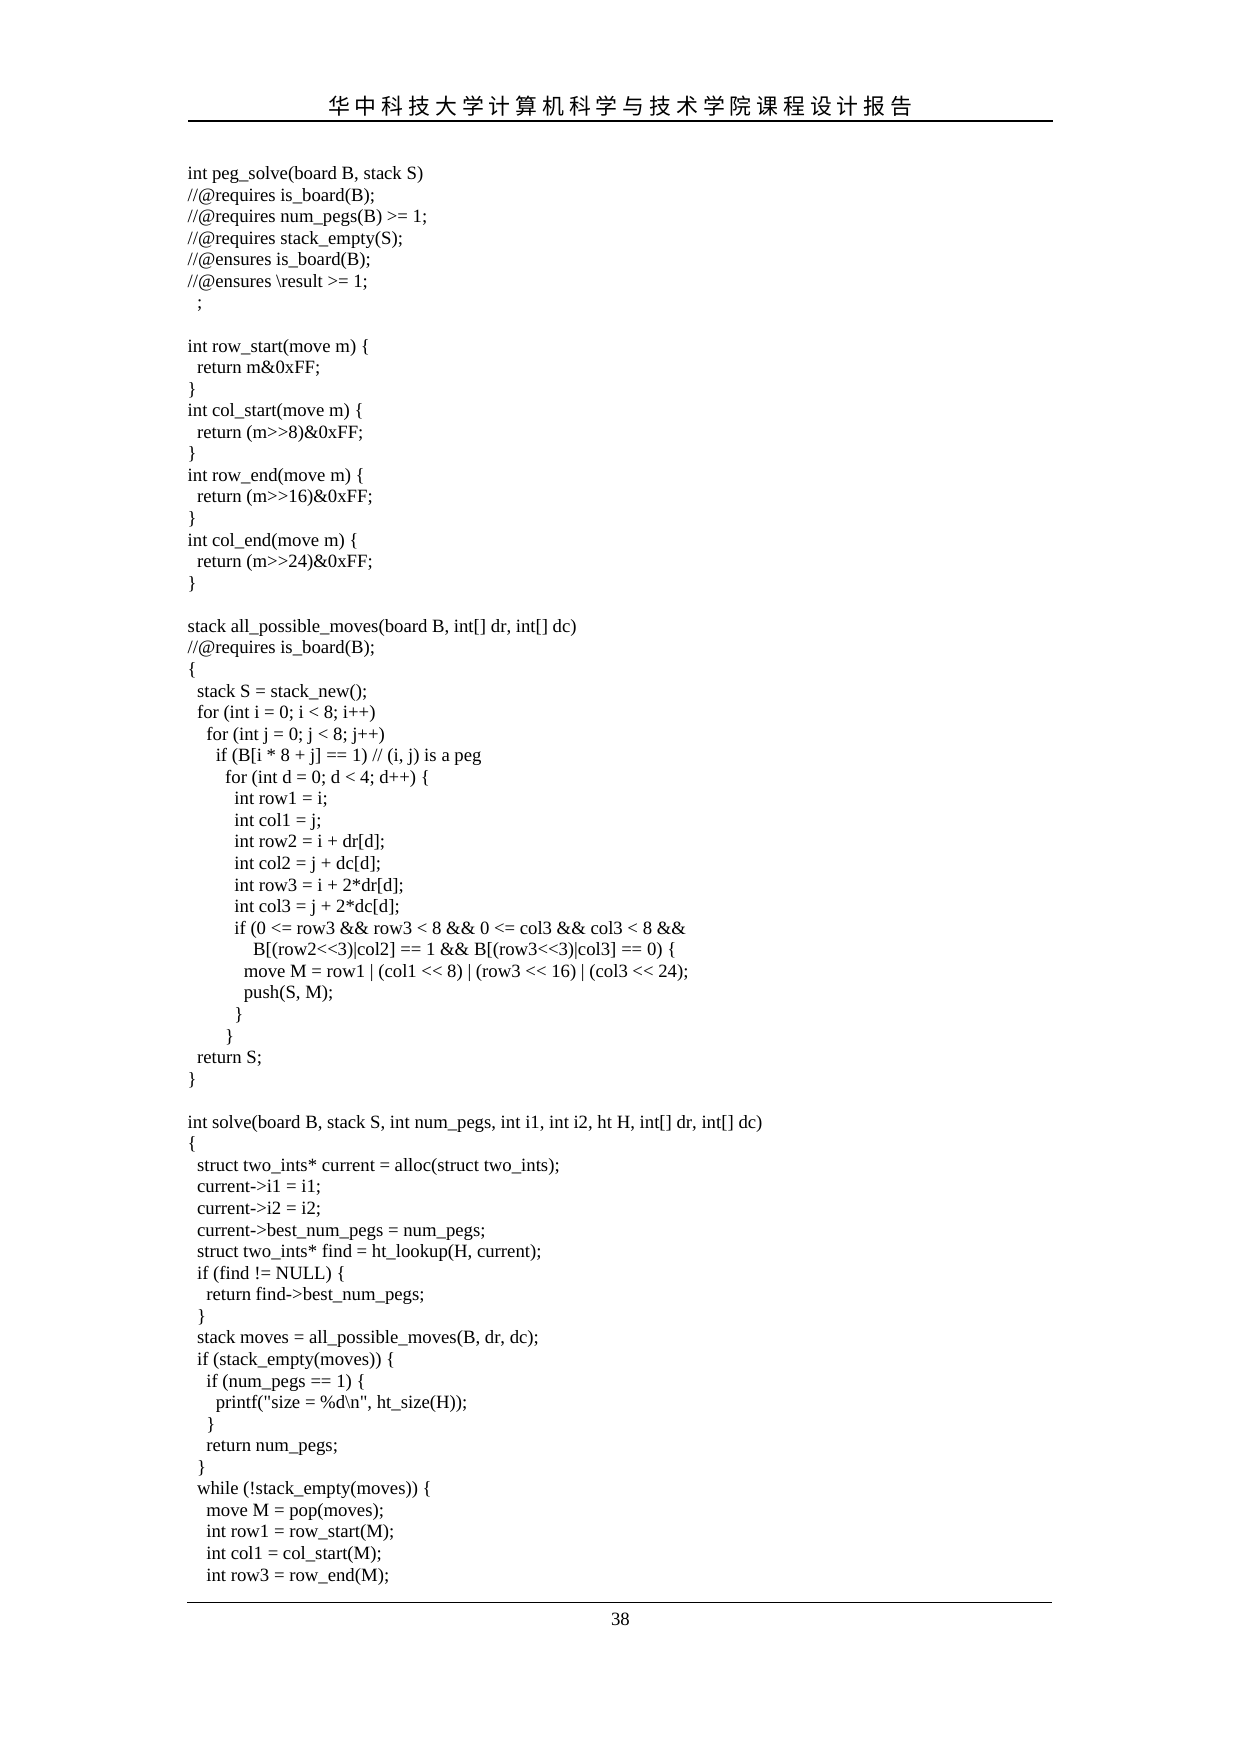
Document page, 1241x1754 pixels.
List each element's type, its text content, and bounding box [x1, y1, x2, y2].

text stack moves = all_possible_moves(B, dr, dc); [187, 1326, 1053, 1348]
text int row1 = row_start(M); [187, 1520, 1053, 1542]
text } [187, 378, 1053, 399]
text if (B[i * 8 + j] == 1) // (i, j) is a peg [187, 744, 1053, 766]
text int row3 = i + 2*dr[d]; [187, 873, 1053, 895]
text stack all_possible_moves(board B, int[] dr, int[] dc) [187, 615, 1053, 636]
text //@requires is_board(B); [187, 636, 1053, 658]
text if (num_pegs == 1) { [187, 1369, 1053, 1391]
text move M = row1 | (col1 << 8) | (row3 << 16) | (col3 << 24); [187, 960, 1053, 981]
text int row_start(move m) { [187, 334, 1053, 356]
text } [187, 1003, 1053, 1024]
text int row_end(move m) { [187, 464, 1053, 485]
text printf("size = %d\n", ht_size(H)); [187, 1391, 1053, 1413]
text ; [187, 291, 1053, 313]
text stack S = stack_new(); [187, 679, 1053, 701]
text for (int i = 0; i < 8; i++) [187, 701, 1053, 723]
text } [187, 1413, 1053, 1434]
text struct two_ints* current = alloc(struct two_ints); [187, 1154, 1053, 1175]
text int col1 = col_start(M); [187, 1542, 1053, 1563]
text } [187, 1068, 1053, 1089]
text int peg_solve(board B, stack S) [187, 162, 1053, 183]
text current->i1 = i1; [187, 1175, 1053, 1197]
text } [187, 1024, 1053, 1046]
text //@requires stack_empty(S); [187, 227, 1053, 248]
text } [187, 1305, 1053, 1326]
text int col2 = j + dc[d]; [187, 852, 1053, 873]
text //@requires is_board(B); [187, 183, 1053, 205]
text move M = pop(moves); [187, 1499, 1053, 1520]
text int col_start(move m) { [187, 399, 1053, 421]
text { [187, 658, 1053, 679]
text } [187, 1456, 1053, 1477]
text int row1 = i; [187, 787, 1053, 809]
text int solve(board B, stack S, int num_pegs, int i1, int i2, ht H, int[] dr, int[] dc) [187, 1111, 1053, 1132]
text while (!stack_empty(moves)) { [187, 1477, 1053, 1499]
text } [187, 507, 1053, 528]
text int col1 = j; [187, 809, 1053, 830]
text return S; [187, 1046, 1053, 1068]
text } [187, 442, 1053, 464]
text return num_pegs; [187, 1434, 1053, 1456]
text current->best_num_pegs = num_pegs; [187, 1218, 1053, 1240]
text //@ensures is_board(B); [187, 248, 1053, 270]
text return (m>>16)&0xFF; [187, 485, 1053, 507]
text if (stack_empty(moves)) { [187, 1348, 1053, 1369]
text return (m>>8)&0xFF; [187, 421, 1053, 442]
text if (find != NULL) { [187, 1262, 1053, 1283]
text //@requires num_pegs(B) >= 1; [187, 205, 1053, 227]
text int col3 = j + 2*dc[d]; [187, 895, 1053, 917]
text B[(row2<<3)|col2] == 1 && B[(row3<<3)|col3] == 0) { [187, 938, 1053, 960]
text current->i2 = i2; [187, 1197, 1053, 1218]
text int col_end(move m) { [187, 528, 1053, 550]
text struct two_ints* find = ht_lookup(H, current); [187, 1240, 1053, 1262]
text //@ensures \result >= 1; [187, 270, 1053, 291]
text int row3 = row_end(M); [187, 1563, 1053, 1585]
text return find->best_num_pegs; [187, 1283, 1053, 1305]
text for (int j = 0; j < 8; j++) [187, 723, 1053, 744]
text } [187, 572, 1053, 593]
text for (int d = 0; d < 4; d++) { [187, 766, 1053, 787]
text int row2 = i + dr[d]; [187, 830, 1053, 852]
text return m&0xFF; [187, 356, 1053, 378]
text return (m>>24)&0xFF; [187, 550, 1053, 572]
text { [187, 1132, 1053, 1154]
text push(S, M); [187, 981, 1053, 1003]
text if (0 <= row3 && row3 < 8 && 0 <= col3 && col3 < 8 && [187, 917, 1053, 938]
